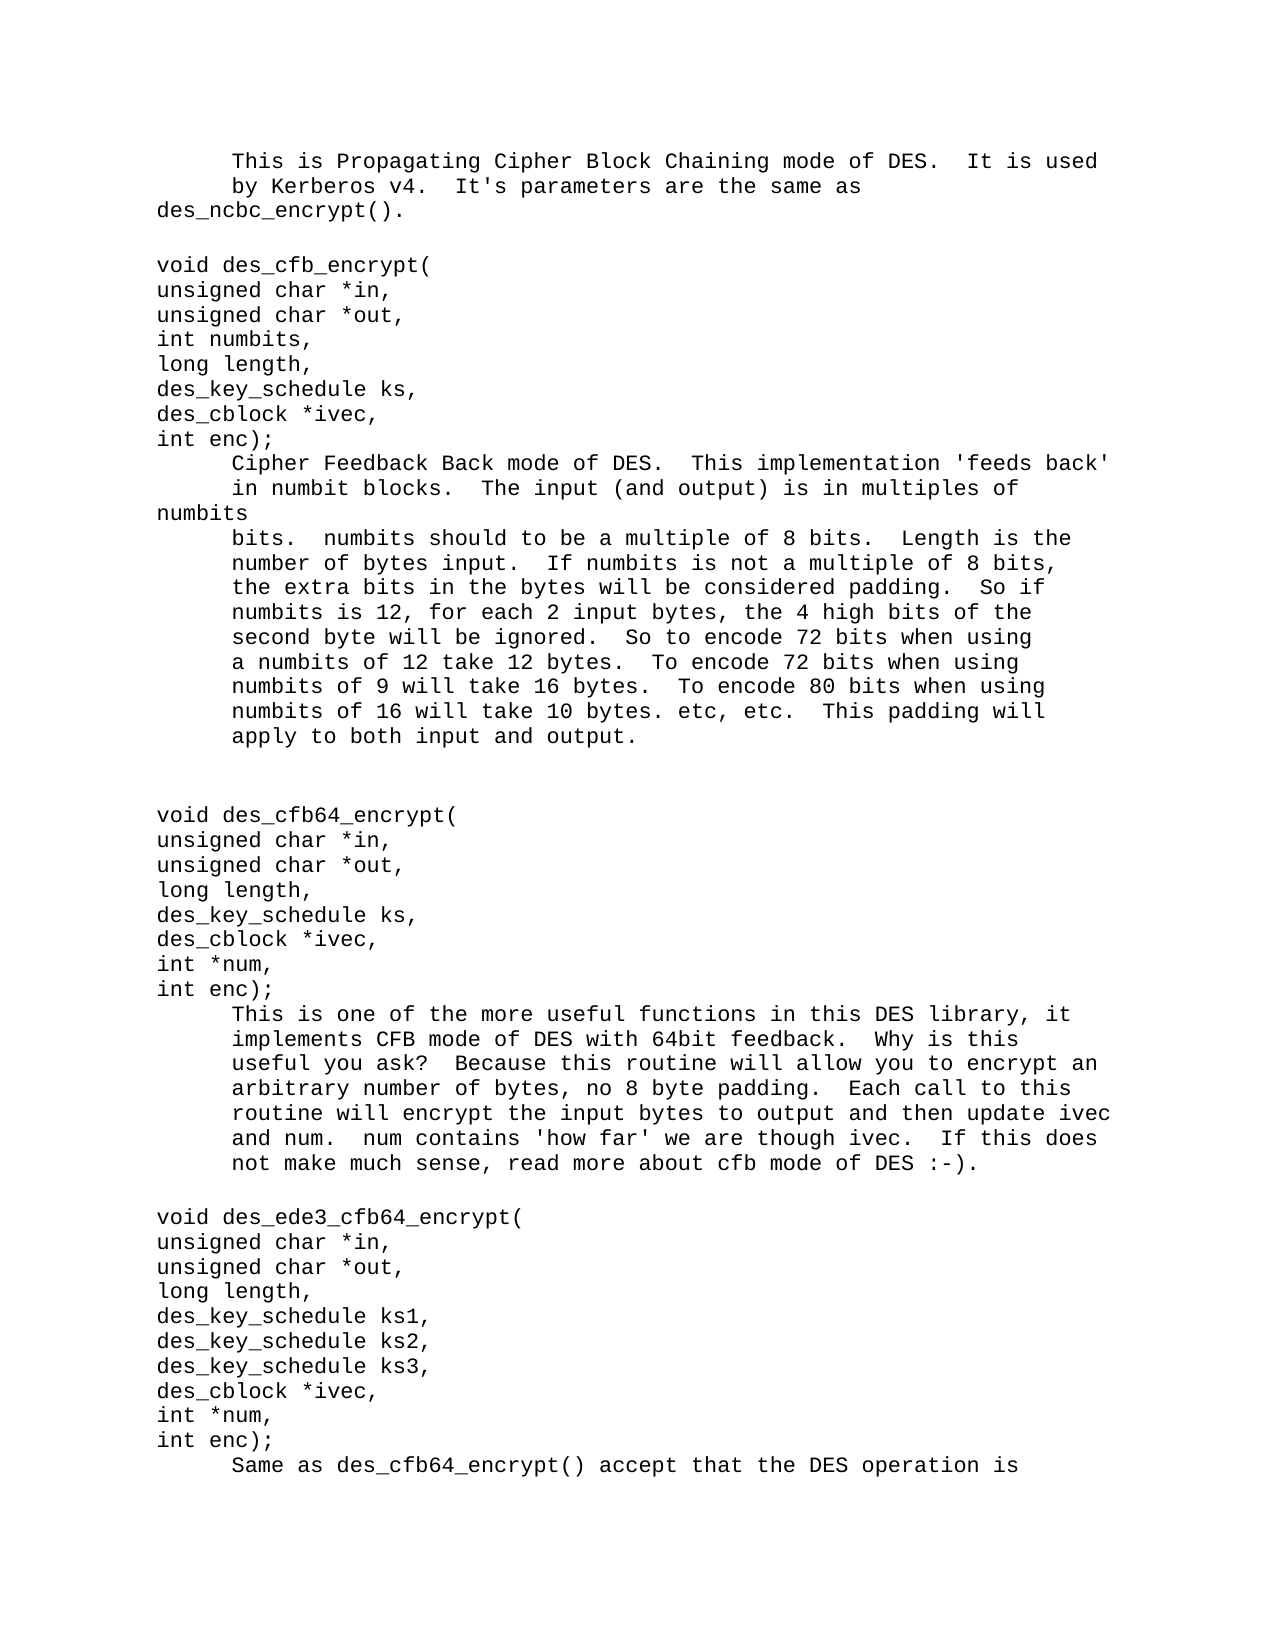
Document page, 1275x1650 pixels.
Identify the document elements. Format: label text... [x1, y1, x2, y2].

text unsigned char *in, [156, 279, 1118, 304]
text long length, [156, 353, 1118, 378]
text apply to both input and output. [156, 725, 1118, 750]
text int enc); [156, 1429, 1118, 1454]
text This is Propagating Cipher Block Chaining mode of DES. It is used [156, 150, 1118, 175]
text void des_ede3_cfb64_encrypt( [156, 1206, 1118, 1231]
text int enc); [156, 428, 1118, 452]
text long length, [156, 879, 1118, 904]
text second byte will be ignored. So to encode 72 bits when using [156, 626, 1118, 651]
text unsigned char *out, [156, 304, 1118, 328]
text numbits is 12, for each 2 input bytes, the 4 high bits of the [156, 601, 1118, 626]
text void des_cfb_encrypt( [156, 254, 1118, 279]
text a numbits of 12 take 12 bytes. To encode 72 bits when using [156, 651, 1118, 676]
text unsigned char *out, [156, 854, 1118, 879]
text by Kerberos v4. It's parameters are the same as des_ncbc_encrypt(). [156, 175, 1118, 224]
text int *num, [156, 953, 1118, 978]
text useful you ask? Because this routine will allow you to encrypt an [156, 1052, 1118, 1077]
text not make much sense, read more about cfb mode of DES :-). [156, 1152, 1118, 1176]
text des_cblock *ivec, [156, 403, 1118, 428]
text des_key_schedule ks, [156, 378, 1118, 403]
text numbits of 16 will take 10 bytes. etc, etc. This padding will [156, 700, 1118, 725]
text des_key_schedule ks3, [156, 1355, 1118, 1380]
text implements CFB mode of DES with 64bit feedback. Why is this [156, 1028, 1118, 1052]
text bits. numbits should to be a multiple of 8 bits. Length is the [156, 527, 1118, 552]
text long length, [156, 1281, 1118, 1305]
text numbits of 9 will take 16 bytes. To encode 80 bits when using [156, 676, 1118, 700]
text int enc); [156, 978, 1118, 1003]
text int numbits, [156, 328, 1118, 353]
text the extra bits in the bytes will be considered padding. So if [156, 576, 1118, 601]
text des_cblock *ivec, [156, 1380, 1118, 1404]
text des_key_schedule ks1, [156, 1305, 1118, 1330]
text unsigned char *in, [156, 829, 1118, 854]
text des_key_schedule ks2, [156, 1330, 1118, 1355]
text in numbit blocks. The input (and output) is in multiples of numbits [156, 477, 1118, 527]
text arbitrary number of bytes, no 8 byte padding. Each call to this [156, 1077, 1118, 1102]
text routine will encrypt the input bytes to output and then update ivec [156, 1102, 1118, 1127]
text des_key_schedule ks, [156, 904, 1118, 928]
text unsigned char *in, [156, 1231, 1118, 1256]
text void des_cfb64_encrypt( [156, 804, 1118, 829]
text Same as des_cfb64_encrypt() accept that the DES operation is [156, 1454, 1118, 1479]
text number of bytes input. If numbits is not a multiple of 8 bits, [156, 552, 1118, 576]
text unsigned char *out, [156, 1256, 1118, 1281]
text This is one of the more useful functions in this DES library, it [156, 1003, 1118, 1028]
text and num. num contains 'how far' we are though ivec. If this does [156, 1127, 1118, 1152]
text int *num, [156, 1404, 1118, 1429]
text des_cblock *ivec, [156, 928, 1118, 953]
text Cipher Feedback Back mode of DES. This implementation 'feeds back' [156, 452, 1118, 477]
